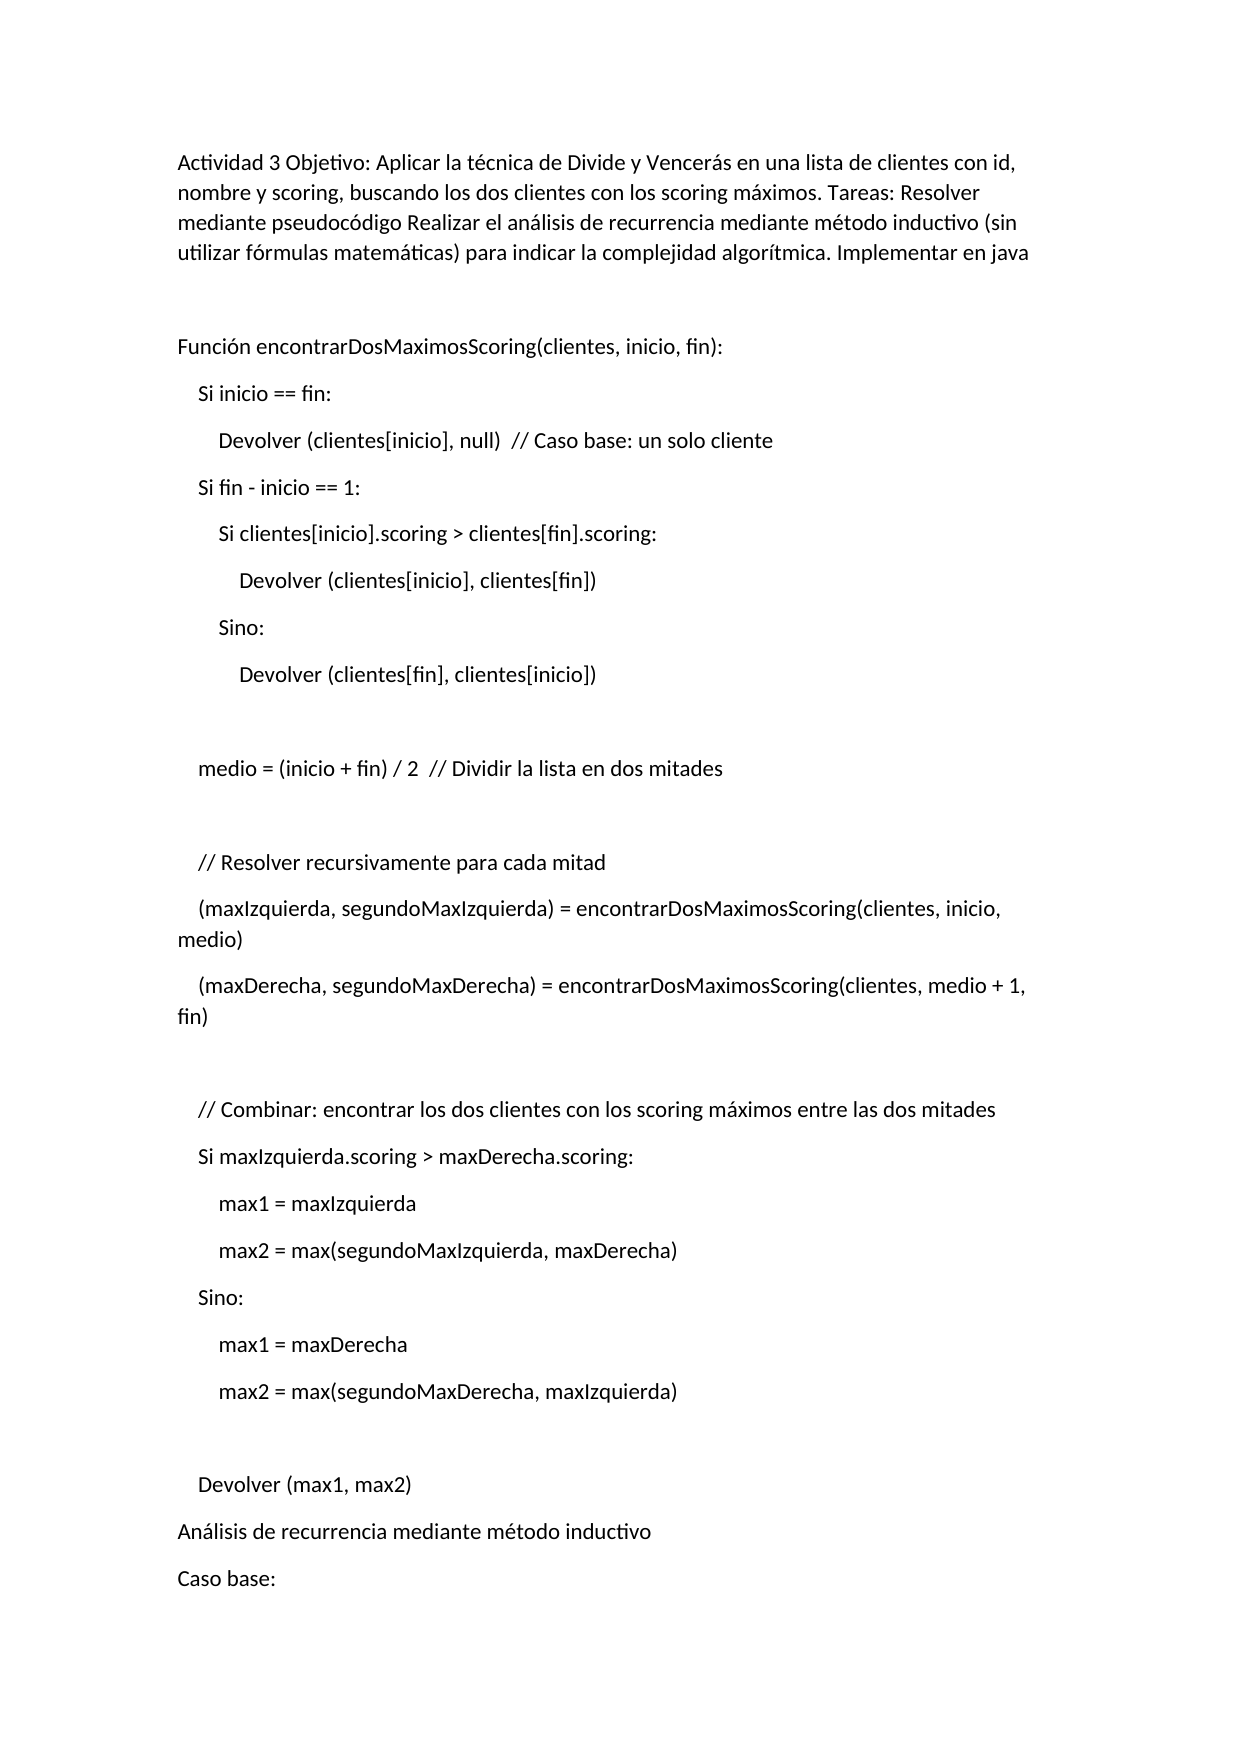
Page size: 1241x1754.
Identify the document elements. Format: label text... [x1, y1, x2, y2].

text (maxIzquierda, segundoMaxIzquierda) = encontrarDosMaximosScoring(clientes, inicio, medio) [177, 894, 1063, 953]
text // Combinar: encontrar los dos clientes con los scoring máximos entre las dos mitades [177, 1096, 1063, 1123]
text Si maxIzquierda.scoring > maxDerecha.scoring: [177, 1142, 1063, 1170]
text Devolver (max1, max2) [177, 1471, 1063, 1498]
text max2 = max(segundoMaxDerecha, maxIzquierda) [177, 1377, 1063, 1405]
text Actividad 3 Objetivo: Aplicar la técnica de Divide y Vencerás en una lista de clientes con id, nombre y scoring, buscando los dos clientes con los scoring máximos. Tareas: Resolver mediante pseudocódigo Realizar el análisis de recurrencia mediante método inductivo (sin utilizar fórmulas matemáticas) para indicar la complejidad algorítmica. Implementar en java [177, 148, 1063, 266]
text Si clientes[inicio].scoring > clientes[fin].scoring: [177, 519, 1063, 547]
text Caso base: [177, 1564, 1063, 1592]
text Si fin - inicio == 1: [177, 473, 1063, 501]
text // Resolver recursivamente para cada mitad [177, 848, 1063, 876]
text Devolver (clientes[inicio], clientes[fin]) [177, 566, 1063, 594]
text Si inicio == fin: [177, 379, 1063, 407]
text Devolver (clientes[fin], clientes[inicio]) [177, 660, 1063, 688]
text max1 = maxIzquierda [177, 1189, 1063, 1217]
text medio = (inicio + fin) / 2 // Dividir la lista en dos mitades [177, 754, 1063, 782]
text Sino: [177, 1283, 1063, 1311]
text max1 = maxDerecha [177, 1330, 1063, 1358]
text Análisis de recurrencia mediante método inductivo [177, 1517, 1063, 1545]
text Sino: [177, 613, 1063, 641]
text max2 = max(segundoMaxIzquierda, maxDerecha) [177, 1236, 1063, 1264]
text (maxDerecha, segundoMaxDerecha) = encontrarDosMaximosScoring(clientes, medio + 1, fin) [177, 972, 1063, 1030]
text Función encontrarDosMaximosScoring(clientes, inicio, fin): [177, 332, 1063, 360]
text Devolver (clientes[inicio], null) // Caso base: un solo cliente [177, 426, 1063, 454]
